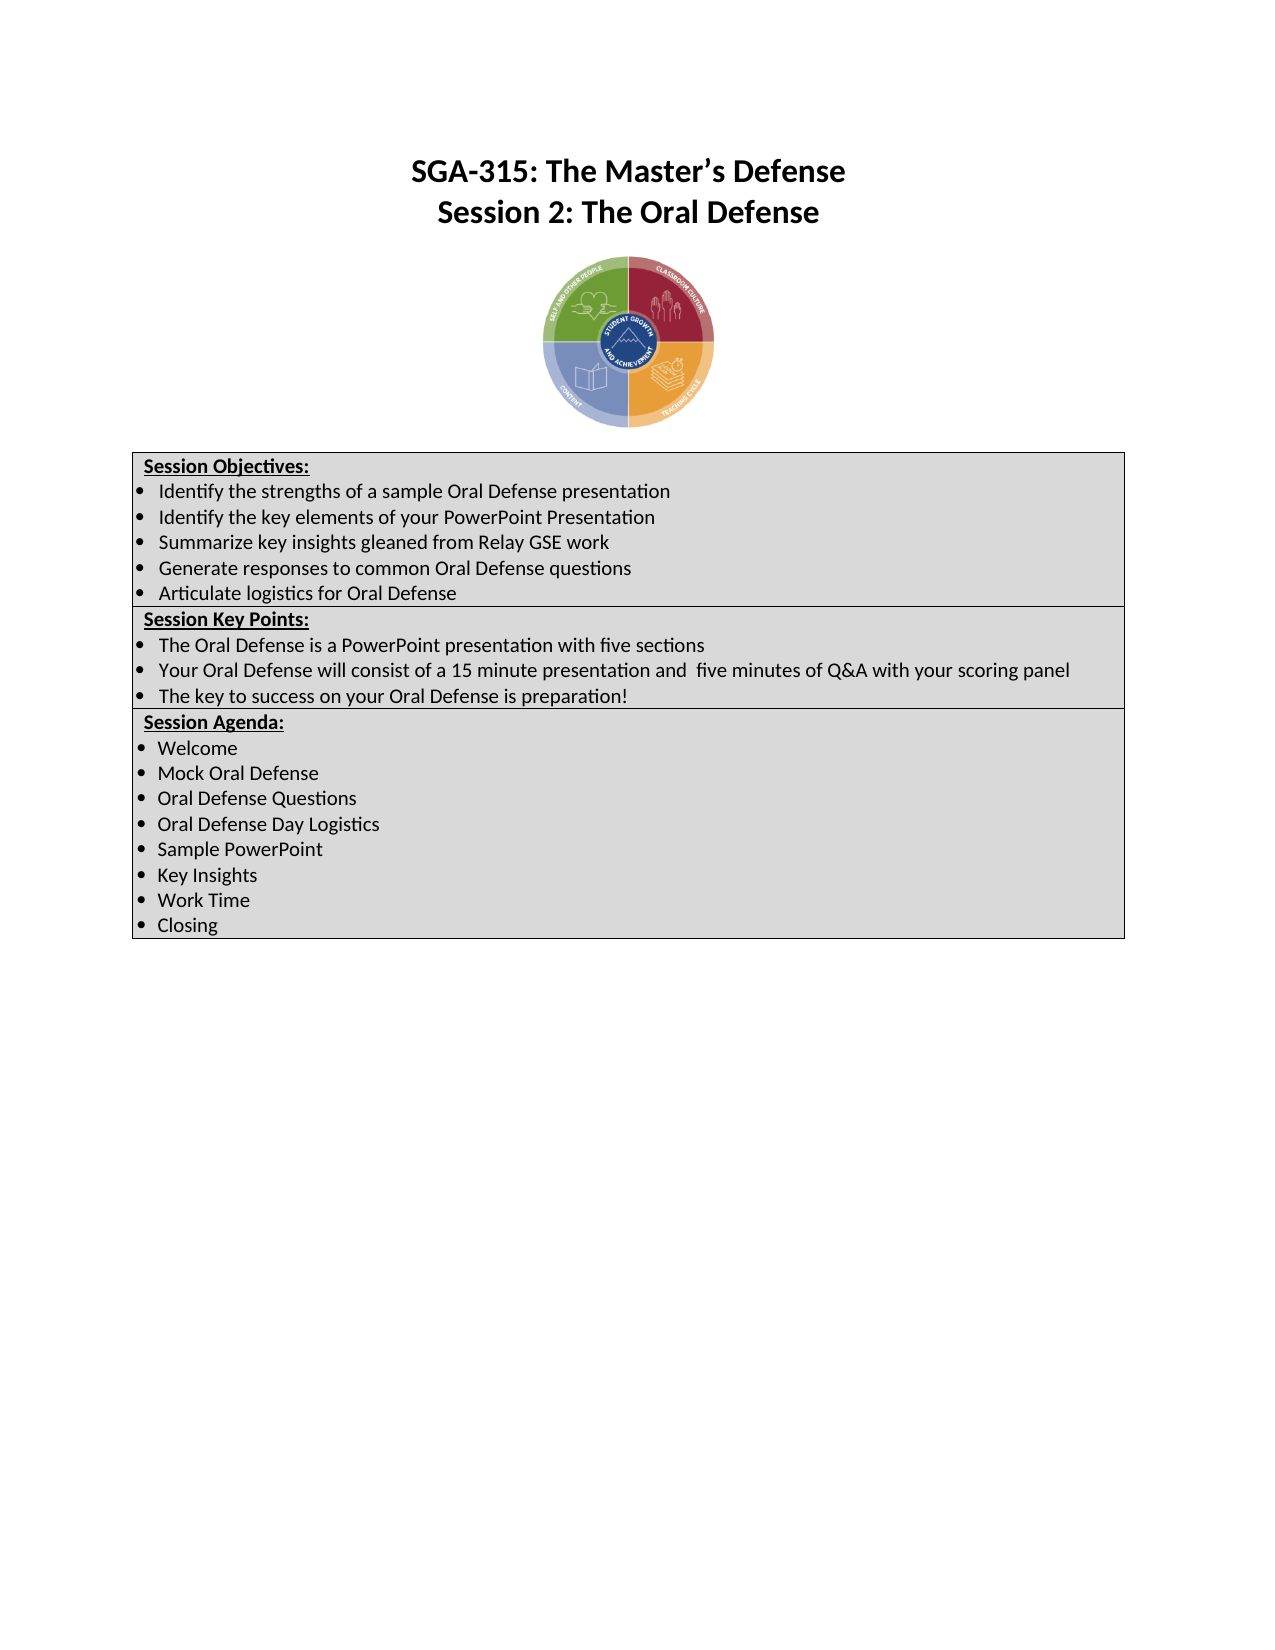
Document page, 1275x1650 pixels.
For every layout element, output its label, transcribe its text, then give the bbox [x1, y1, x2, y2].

text Session 2: The Oral Defense [132, 191, 1125, 231]
table_header Session Objectives: Identify the strengths of a sample Oral Defense presentation Identify the key elements of your PowerPoint Presentation Summarize key insights gleaned from Relay GSE work Generate responses to common Oral Defense questions Articulate logistics for Oral Defense [133, 453, 1124, 606]
picture [537, 251, 720, 432]
table_cell Session Key Points: The Oral Defense is a PowerPoint presentation with five sections Your Oral Defense will consist of a 15 minute presentation and five minutes of Q&A with your scoring panel The key to success on your Oral Defense is preparation! [133, 607, 1124, 708]
table_cell Session Agenda: Welcome Mock Oral Defense Oral Defense Questions Oral Defense Day Logistics Sample PowerPoint Key Insights Work Time Closing [133, 709, 1124, 938]
text SGA-315: The Master’s Defense [132, 150, 1125, 191]
